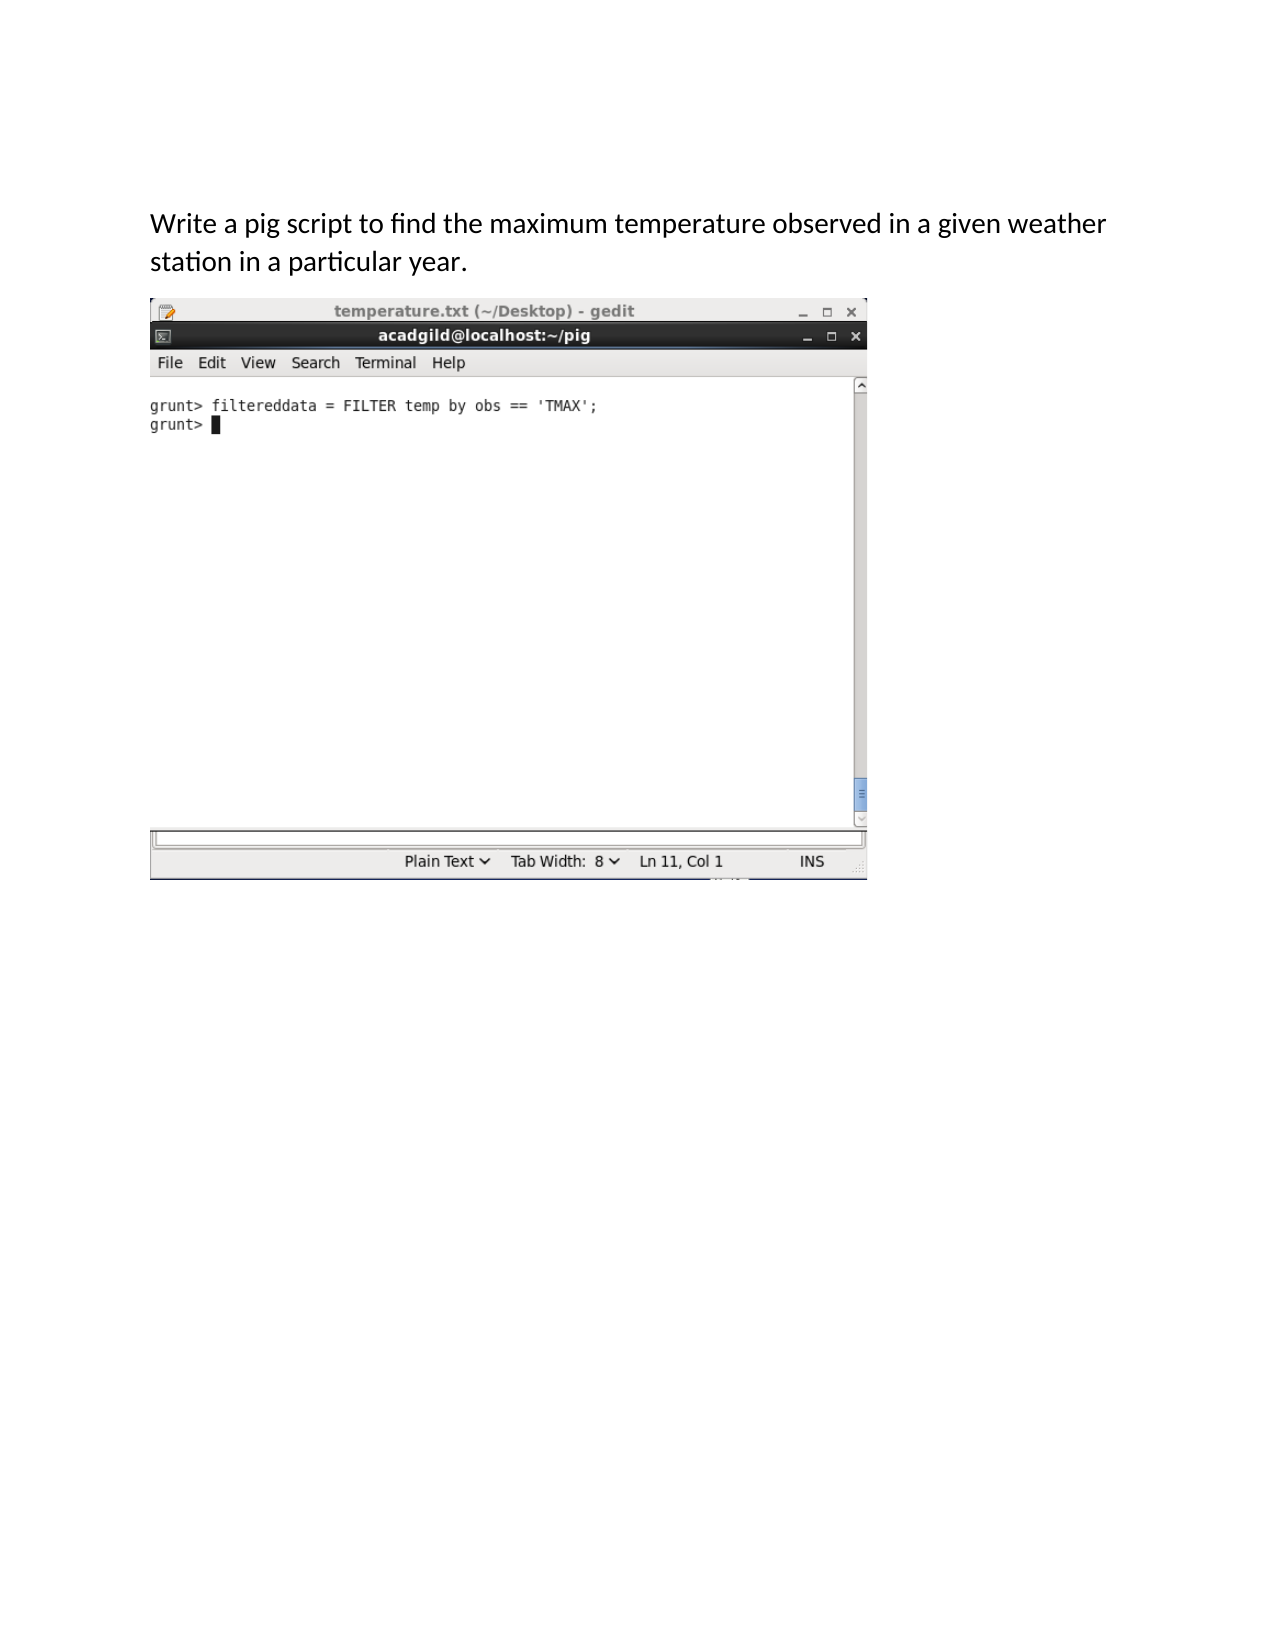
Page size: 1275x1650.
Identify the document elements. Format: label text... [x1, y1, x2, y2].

text Write a pig script to find the maximum temperature observed in a given weather station in a particular year. [150, 205, 1125, 279]
picture [150, 298, 868, 880]
